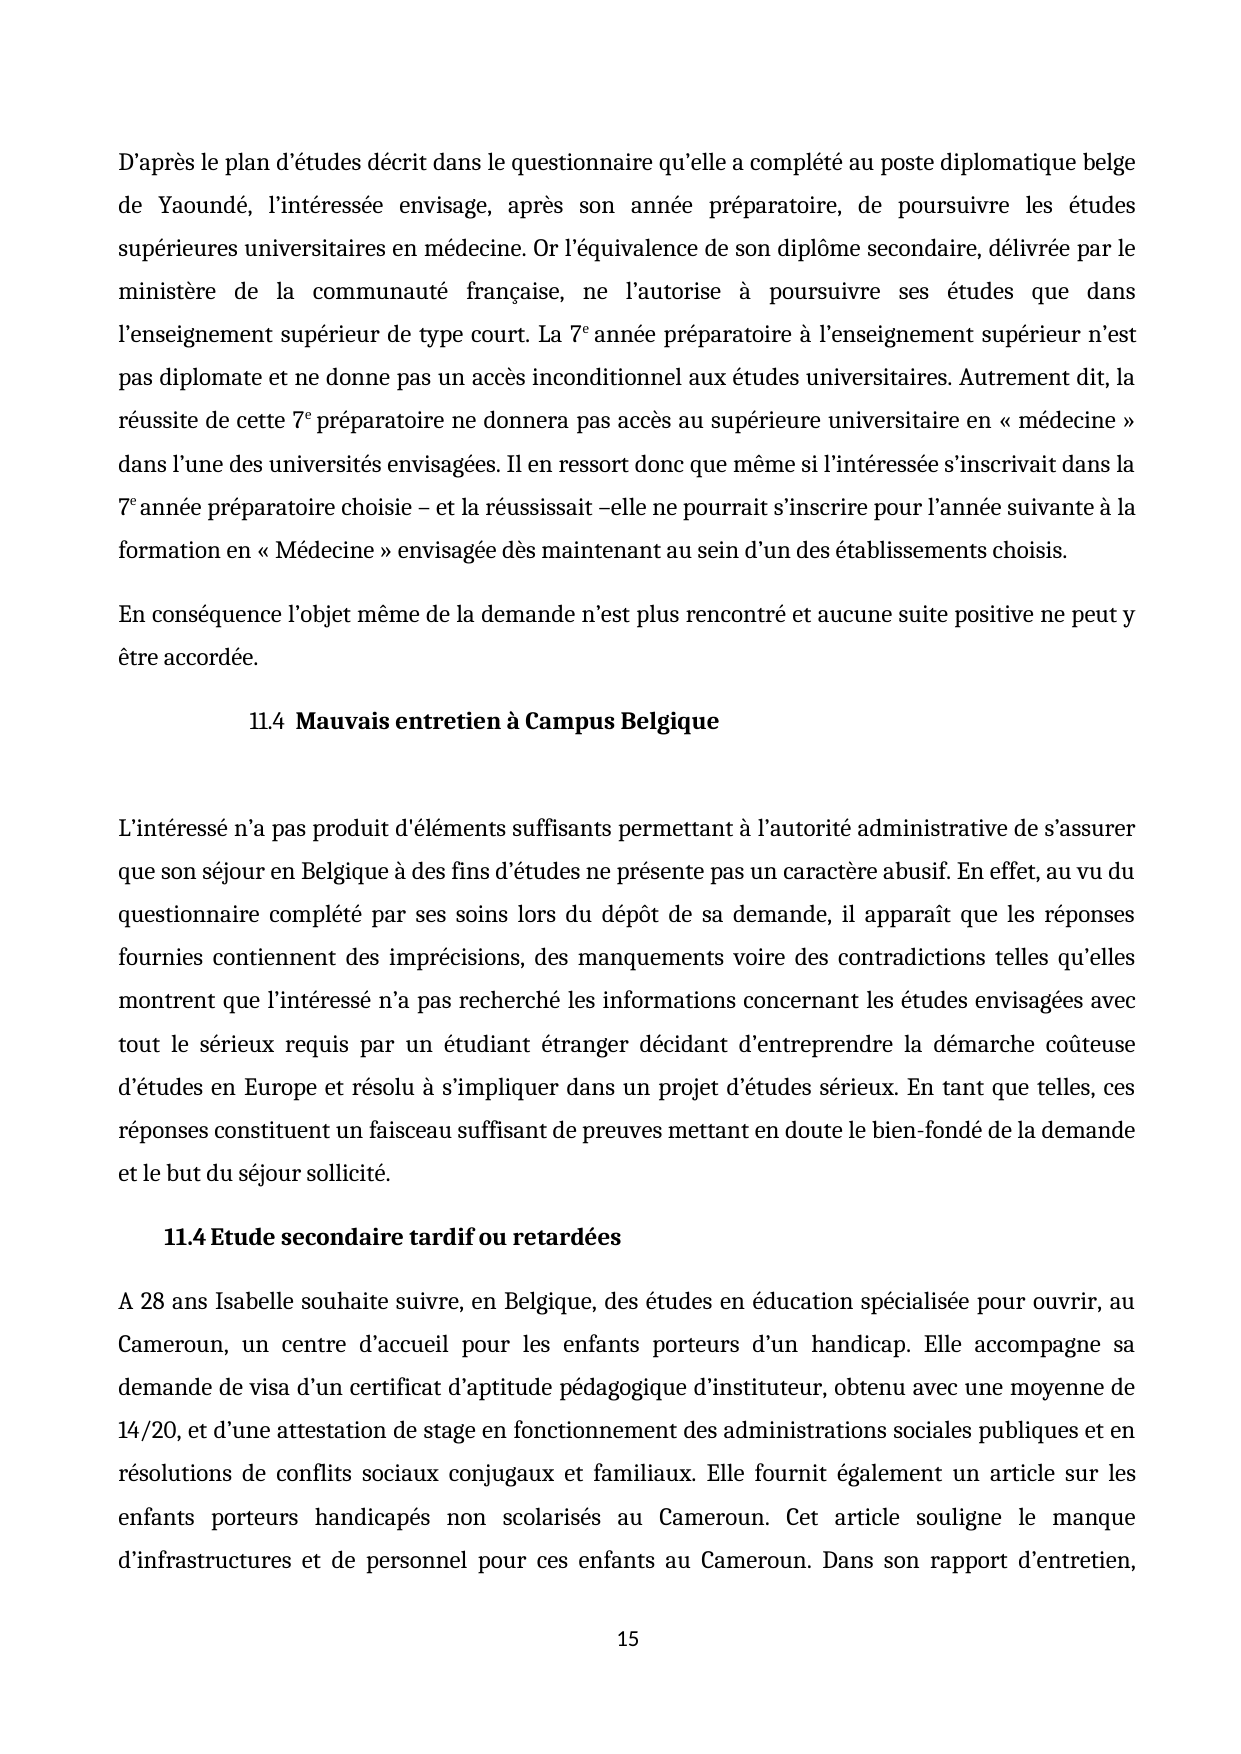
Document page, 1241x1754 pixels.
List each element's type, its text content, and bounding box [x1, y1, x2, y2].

text En conséquence l’objet même de la demande n’est plus rencontré et aucune suite positive ne peut y être accordée. [118, 600, 1137, 672]
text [118, 1287, 1137, 1574]
text L’intéressé n’a pas produit d'éléments suffisants permettant à l’autorité administrative de s’assurer que son séjour en Belgique à des fins d’études ne présente pas un caractère abusif. En effet, au vu du questionnaire complété par ses soins lors du dépôt de sa demande, il apparaît que les réponses fournies contiennent des imprécisions, des manquements voire des contradictions telles qu’elles montrent que l’intéressé n’a pas recherché les informations concernant les études envisagées avec tout le sérieux requis par un étudiant étranger décidant d’entreprendre la démarche coûteuse d’études en Europe et résolu à s’impliquer dans un projet d’études sérieux. En tant que telles, ces réponses constituent un faisceau suffisant de preuves mettant en doute le bien-fondé de la demande et le but du séjour sollicité. [118, 814, 1137, 1188]
list Mauvais entretien à Campus Belgique [249, 707, 1137, 736]
text D’après le plan d’études décrit dans le questionnaire qu’elle a complété au poste diplomatique belge de Yaoundé, l’intéressée envisage, après son année préparatoire, de poursuivre les études supérieures universitaires en médecine. Or l’équivalence de son diplôme secondaire, délivrée par le ministère de la communauté française, ne l’autorise à poursuivre ses études que dans l’enseignement supérieur de type court. La 7e année préparatoire à l’enseignement supérieur n’est pas diplomate et ne donne pas un accès inconditionnel aux études universitaires. Autrement dit, la réussite de cette 7e préparatoire ne donnera pas accès au supérieure universitaire en « médecine » dans l’une des universités envisagées. Il en ressort donc que même si l’intéressée s’inscrivait dans la 7e année préparatoire choisie – et la réussissait –elle ne pourrait s’inscrire pour l’année suivante à la formation en « Médecine » envisagée dès maintenant au sein d’un des établissements choisis. [118, 148, 1137, 564]
list Etude secondaire tardif ou retardées [164, 1223, 1137, 1252]
